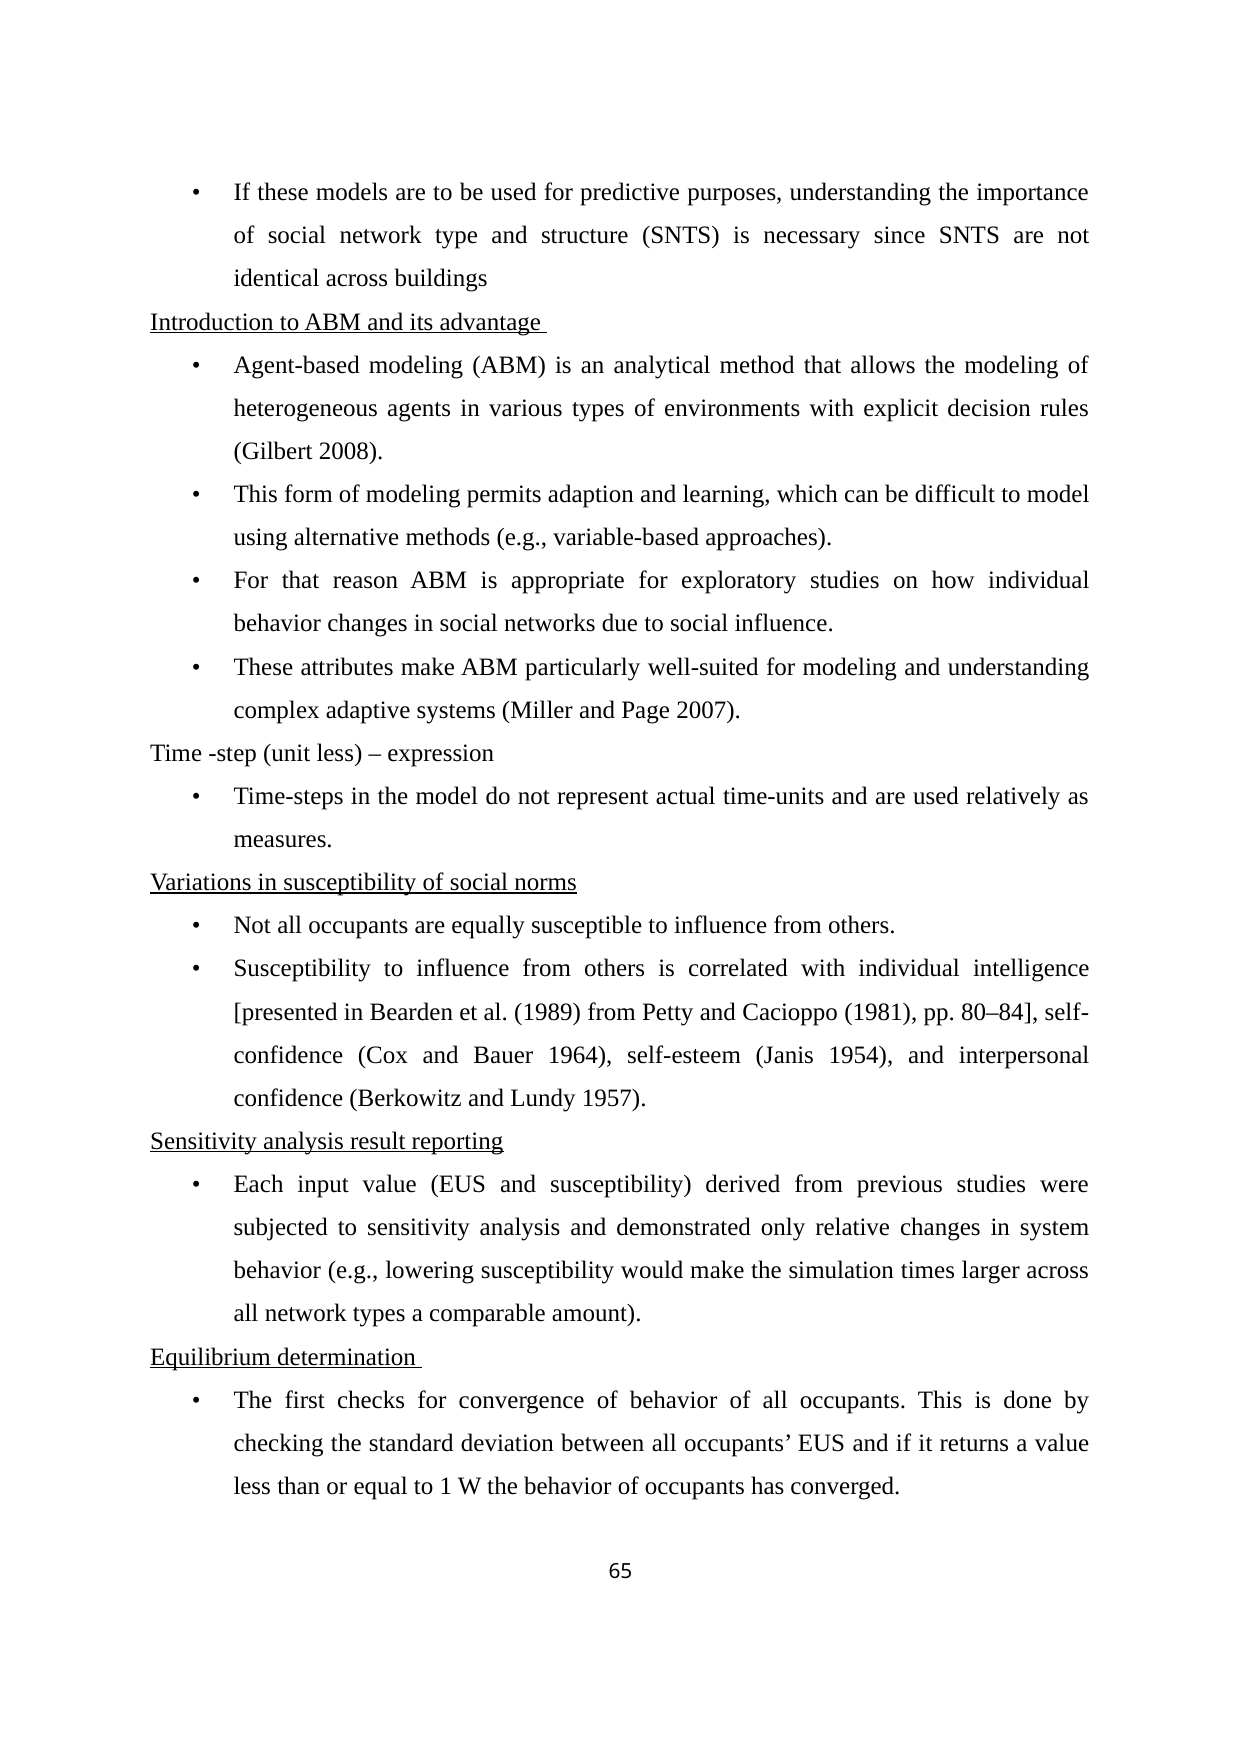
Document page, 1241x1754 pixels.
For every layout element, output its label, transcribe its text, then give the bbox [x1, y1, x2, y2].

text Introduction to ABM and its advantage [150, 307, 1090, 335]
text Time -step (unit less) – expression [150, 738, 1090, 767]
list Susceptibility to influence from others is correlated with individual intelligence [presented in Bearden et al. (1989) from Petty and Cacioppo (1981), pp. 80–84], self-confidence (Cox and Bauer 1964), self-esteem (Janis 1954), and interpersonal confidence (Berkowitz and Lundy 1957). [192, 953, 1090, 1112]
list Agent-based modeling (ABM) is an analytical method that allows the modeling of heterogeneous agents in various types of environments with explicit decision rules (Gilbert 2008). [192, 350, 1090, 465]
text Variations in susceptibility of social norms [150, 867, 1090, 896]
list For that reason ABM is appropriate for exploratory studies on how individual behavior changes in social networks due to social influence. [192, 565, 1090, 637]
list Each input value (EUS and susceptibility) derived from previous studies were subjected to sensitivity analysis and demonstrated only relative changes in system behavior (e.g., lowering susceptibility would make the simulation times larger across all network types a comparable amount). [192, 1169, 1090, 1327]
list The first checks for convergence of behavior of all occupants. This is done by checking the standard deviation between all occupants’ EUS and if it returns a value less than or equal to 1 W the behavior of occupants has converged. [192, 1385, 1090, 1500]
list These attributes make ABM particularly well-suited for modeling and understanding complex adaptive systems (Miller and Page 2007). [192, 652, 1090, 723]
text Sensitivity analysis result reporting [150, 1126, 1090, 1155]
list Not all occupants are equally susceptible to influence from others. [192, 910, 1090, 939]
text Equilibrium determination [150, 1342, 1090, 1370]
list This form of modeling permits adaption and learning, which can be difficult to model using alternative methods (e.g., variable-based approaches). [192, 479, 1090, 551]
list If these models are to be used for predictive purposes, understanding the importance of social network type and structure (SNTS) is necessary since SNTS are not identical across buildings [192, 177, 1090, 292]
list Time-steps in the model do not represent actual time-units and are used relatively as measures. [192, 781, 1090, 853]
